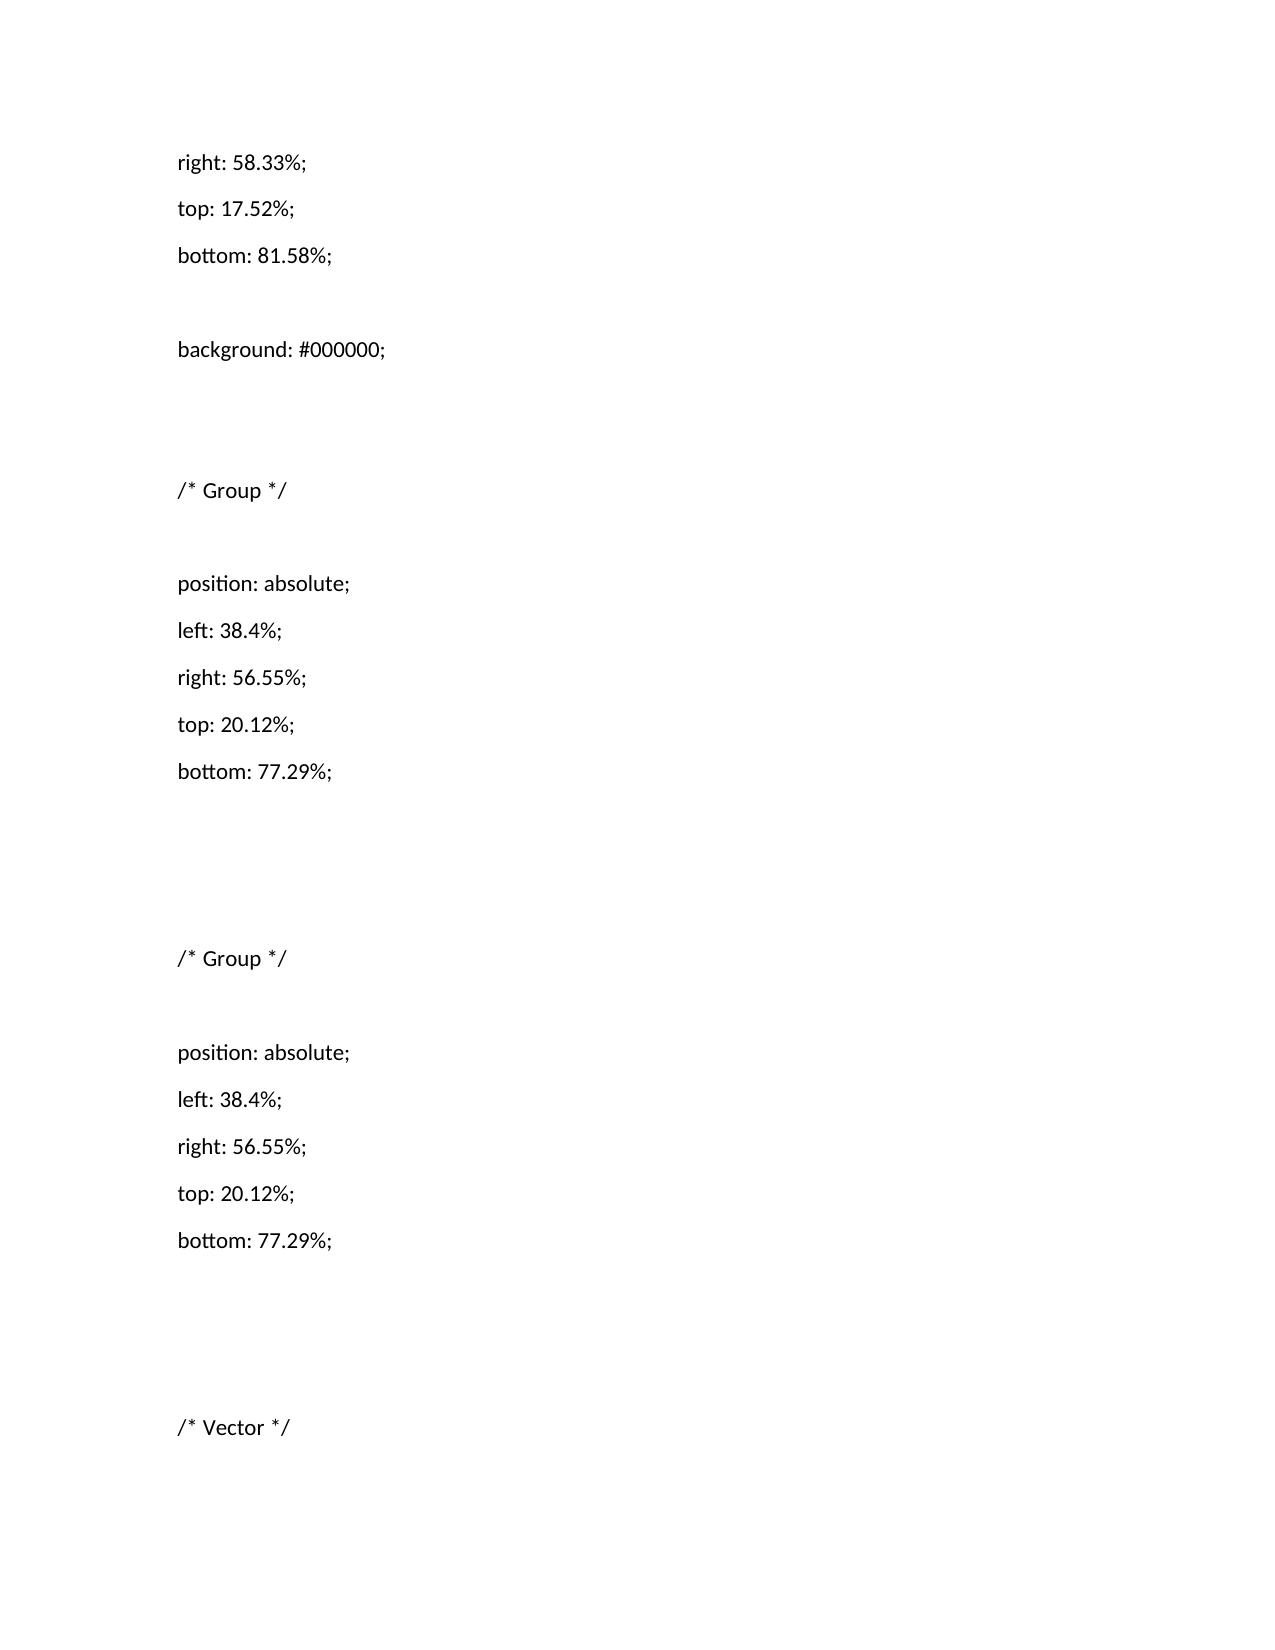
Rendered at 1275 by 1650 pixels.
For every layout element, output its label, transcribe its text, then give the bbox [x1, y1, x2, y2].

text /* Vector */ [177, 1413, 1098, 1441]
text left: 38.4%; [177, 616, 1098, 644]
text left: 38.4%; [177, 1085, 1098, 1113]
text /* Group */ [177, 944, 1098, 972]
text top: 20.12%; [177, 710, 1098, 738]
text /* Group */ [177, 476, 1098, 504]
text background: #000000; [177, 335, 1098, 363]
text right: 56.55%; [177, 663, 1098, 691]
text position: absolute; [177, 569, 1098, 597]
text right: 56.55%; [177, 1132, 1098, 1160]
text right: 58.33%; [177, 148, 1098, 176]
text top: 20.12%; [177, 1179, 1098, 1207]
text bottom: 81.58%; [177, 241, 1098, 269]
text top: 17.52%; [177, 194, 1098, 222]
text bottom: 77.29%; [177, 1226, 1098, 1254]
text position: absolute; [177, 1038, 1098, 1066]
text bottom: 77.29%; [177, 757, 1098, 785]
